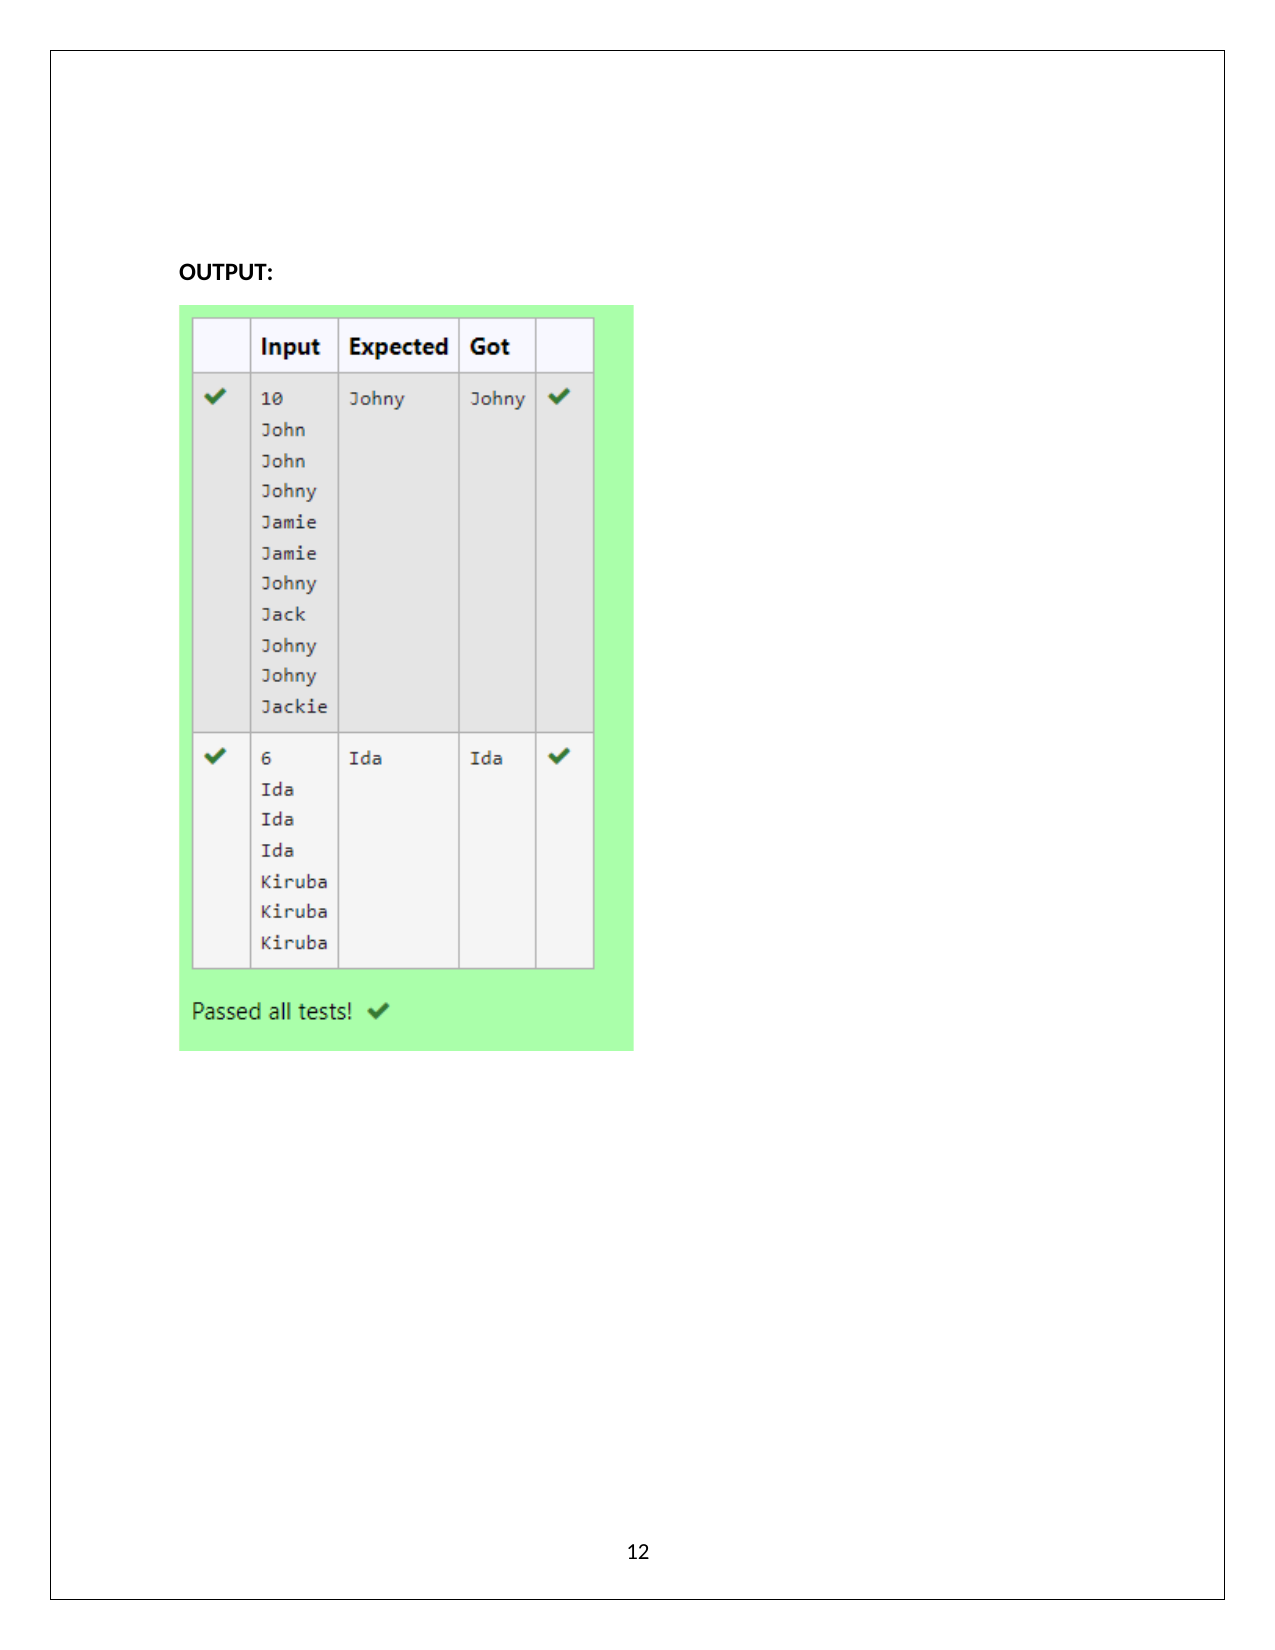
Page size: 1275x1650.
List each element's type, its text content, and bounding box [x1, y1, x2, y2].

picture [178, 305, 634, 1051]
text OUTPUT: [179, 256, 1096, 286]
